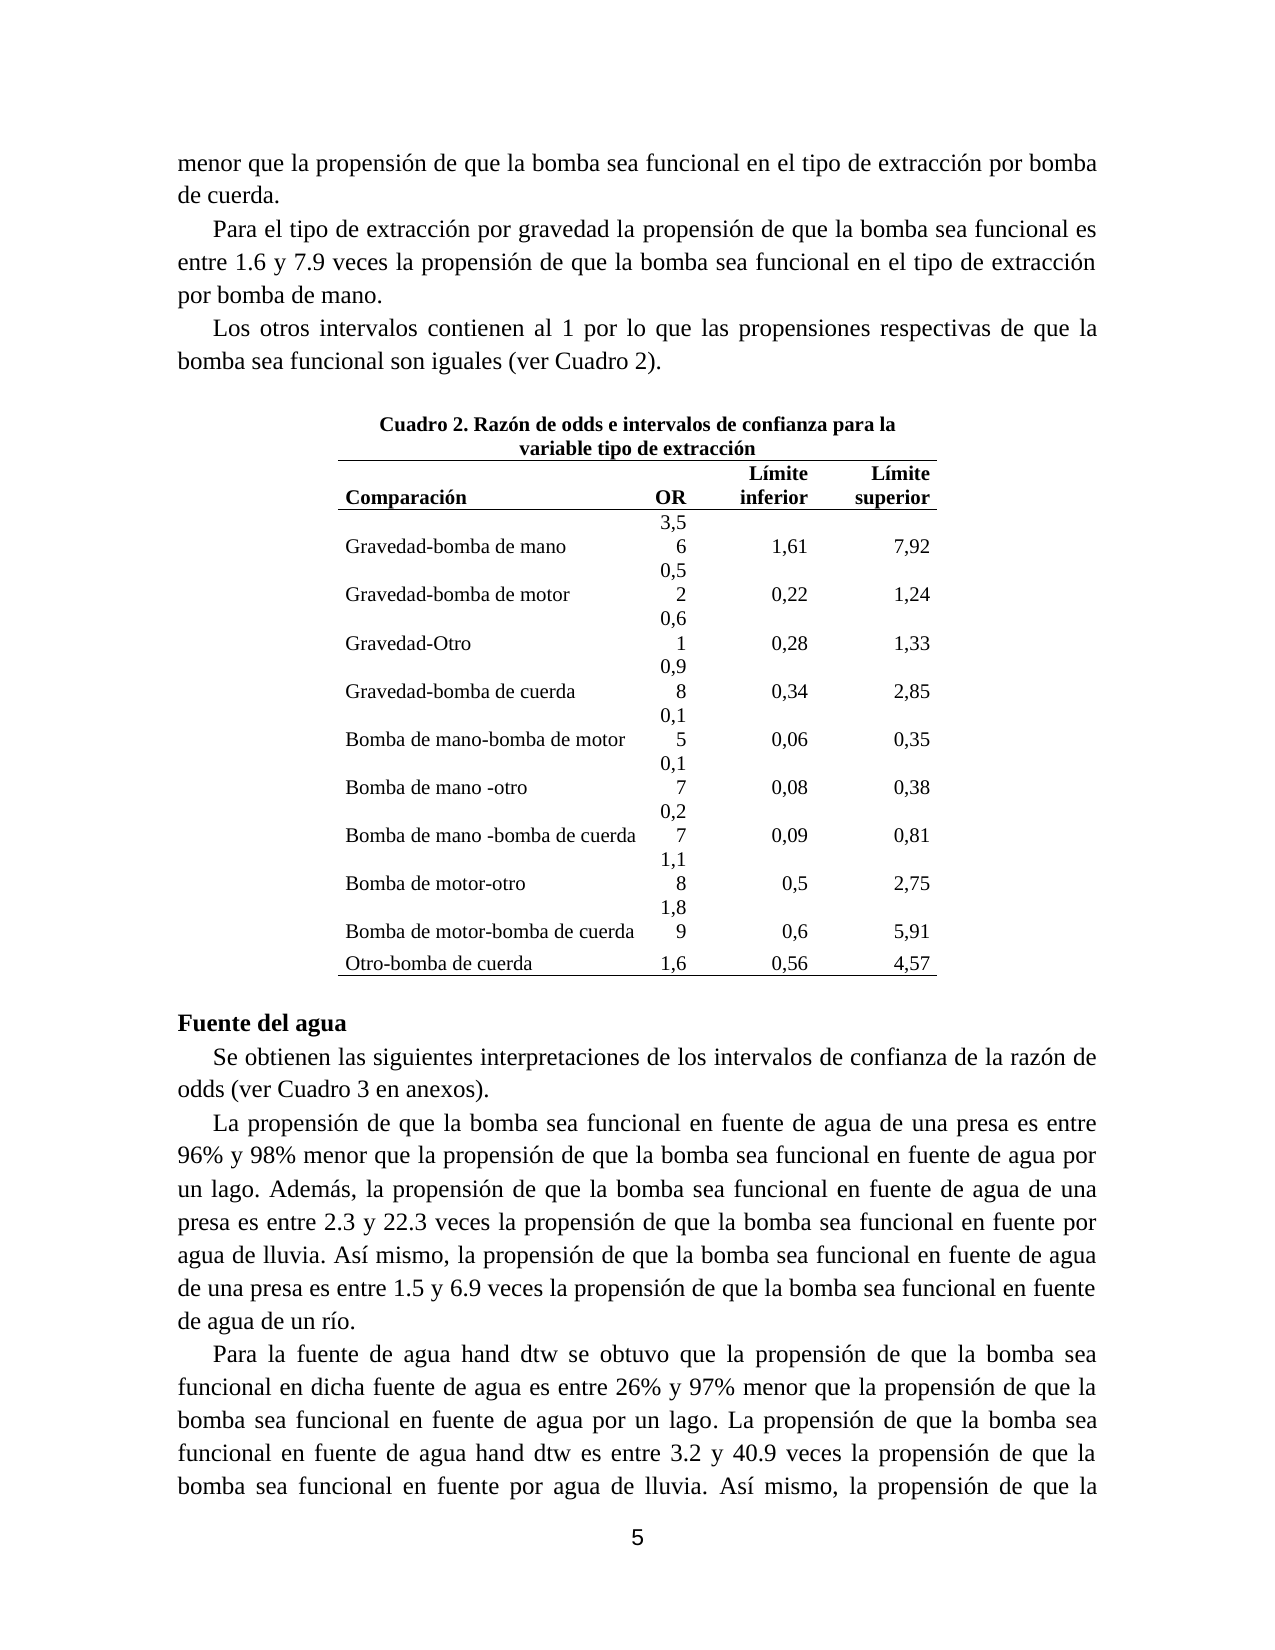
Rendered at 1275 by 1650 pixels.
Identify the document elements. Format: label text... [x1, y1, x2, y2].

table_cell Bomba de motor-bomba de cuerda [338, 895, 643, 943]
table_cell 7,92 [815, 510, 937, 558]
table_cell Límite superior [815, 461, 937, 509]
table_cell Gravedad-bomba de motor [338, 558, 643, 606]
table_cell 1,24 [815, 558, 937, 606]
table_cell OR [644, 461, 693, 509]
table_cell 1,18 [644, 847, 693, 895]
text Para el tipo de extracción por gravedad la propensión de que la bomba sea funcional es entre 1.6 y 7.9 veces la propensión de que la bomba sea funcional en el tipo de extracción por bomba de mano. [177, 214, 1098, 308]
table_cell 3,56 [644, 510, 693, 558]
table_cell Bomba de mano -otro [338, 751, 643, 799]
table_cell Límite inferior [693, 461, 815, 509]
table_cell 0,15 [644, 703, 693, 751]
table_cell 0,35 [815, 703, 937, 751]
table_cell 0,81 [815, 799, 937, 847]
text Los otros intervalos contienen al 1 por lo que las propensiones respectivas de que la bomba sea funcional son iguales (ver Cuadro 2). [177, 313, 1098, 374]
text Fuente del agua [177, 1008, 1098, 1037]
table_header Cuadro 2. Razón de odds e intervalos de confianza para la variable tipo de extracción [338, 412, 937, 460]
table_cell 0,5 [693, 847, 815, 895]
table_cell 0,09 [693, 799, 815, 847]
table_cell 0,56 [693, 943, 815, 974]
table_cell Comparación [338, 461, 643, 509]
table_cell 0,08 [693, 751, 815, 799]
table_cell 0,17 [644, 751, 693, 799]
table_cell 1,89 [644, 895, 693, 943]
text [177, 148, 1098, 209]
text Se obtienen las siguientes interpretaciones de los intervalos de confianza de la razón de odds (ver Cuadro 3 en anexos). [177, 1042, 1098, 1103]
table_cell 0,61 [644, 606, 693, 654]
table_cell 0,22 [693, 558, 815, 606]
table_cell 0,52 [644, 558, 693, 606]
table_cell 2,85 [815, 655, 937, 703]
table_cell Otro-bomba de cuerda [338, 943, 643, 974]
table_cell 1,61 [693, 510, 815, 558]
table_cell Bomba de mano -bomba de cuerda [338, 799, 643, 847]
table_cell Bomba de mano-bomba de motor [338, 703, 643, 751]
table_cell 2,75 [815, 847, 937, 895]
table_cell 5,91 [815, 895, 937, 943]
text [177, 1339, 1098, 1499]
table_cell 0,27 [644, 799, 693, 847]
table_cell 0,34 [693, 655, 815, 703]
table_cell 4,57 [815, 943, 937, 974]
table_cell 0,38 [815, 751, 937, 799]
table_cell 0,06 [693, 703, 815, 751]
table_cell 0,28 [693, 606, 815, 654]
table_cell 1,33 [815, 606, 937, 654]
table_cell 0,6 [693, 895, 815, 943]
table_cell Gravedad-bomba de cuerda [338, 655, 643, 703]
text La propensión de que la bomba sea funcional en fuente de agua de una presa es entre 96% y 98% menor que la propensión de que la bomba sea funcional en fuente de agua por un lago. Además, la propensión de que la bomba sea funcional en fuente de agua de una presa es entre 2.3 y 22.3 veces la propensión de que la bomba sea funcional en fuente por agua de lluvia. Así mismo, la propensión de que la bomba sea funcional en fuente de agua de una presa es entre 1.5 y 6.9 veces la propensión de que la bomba sea funcional en fuente de agua de un río. [177, 1108, 1098, 1334]
table_cell 0,98 [644, 655, 693, 703]
table_cell Bomba de motor-otro [338, 847, 643, 895]
table_cell 1,6 [644, 943, 693, 974]
table_cell Gravedad-Otro [338, 606, 643, 654]
table_cell Gravedad-bomba de mano [338, 510, 643, 558]
